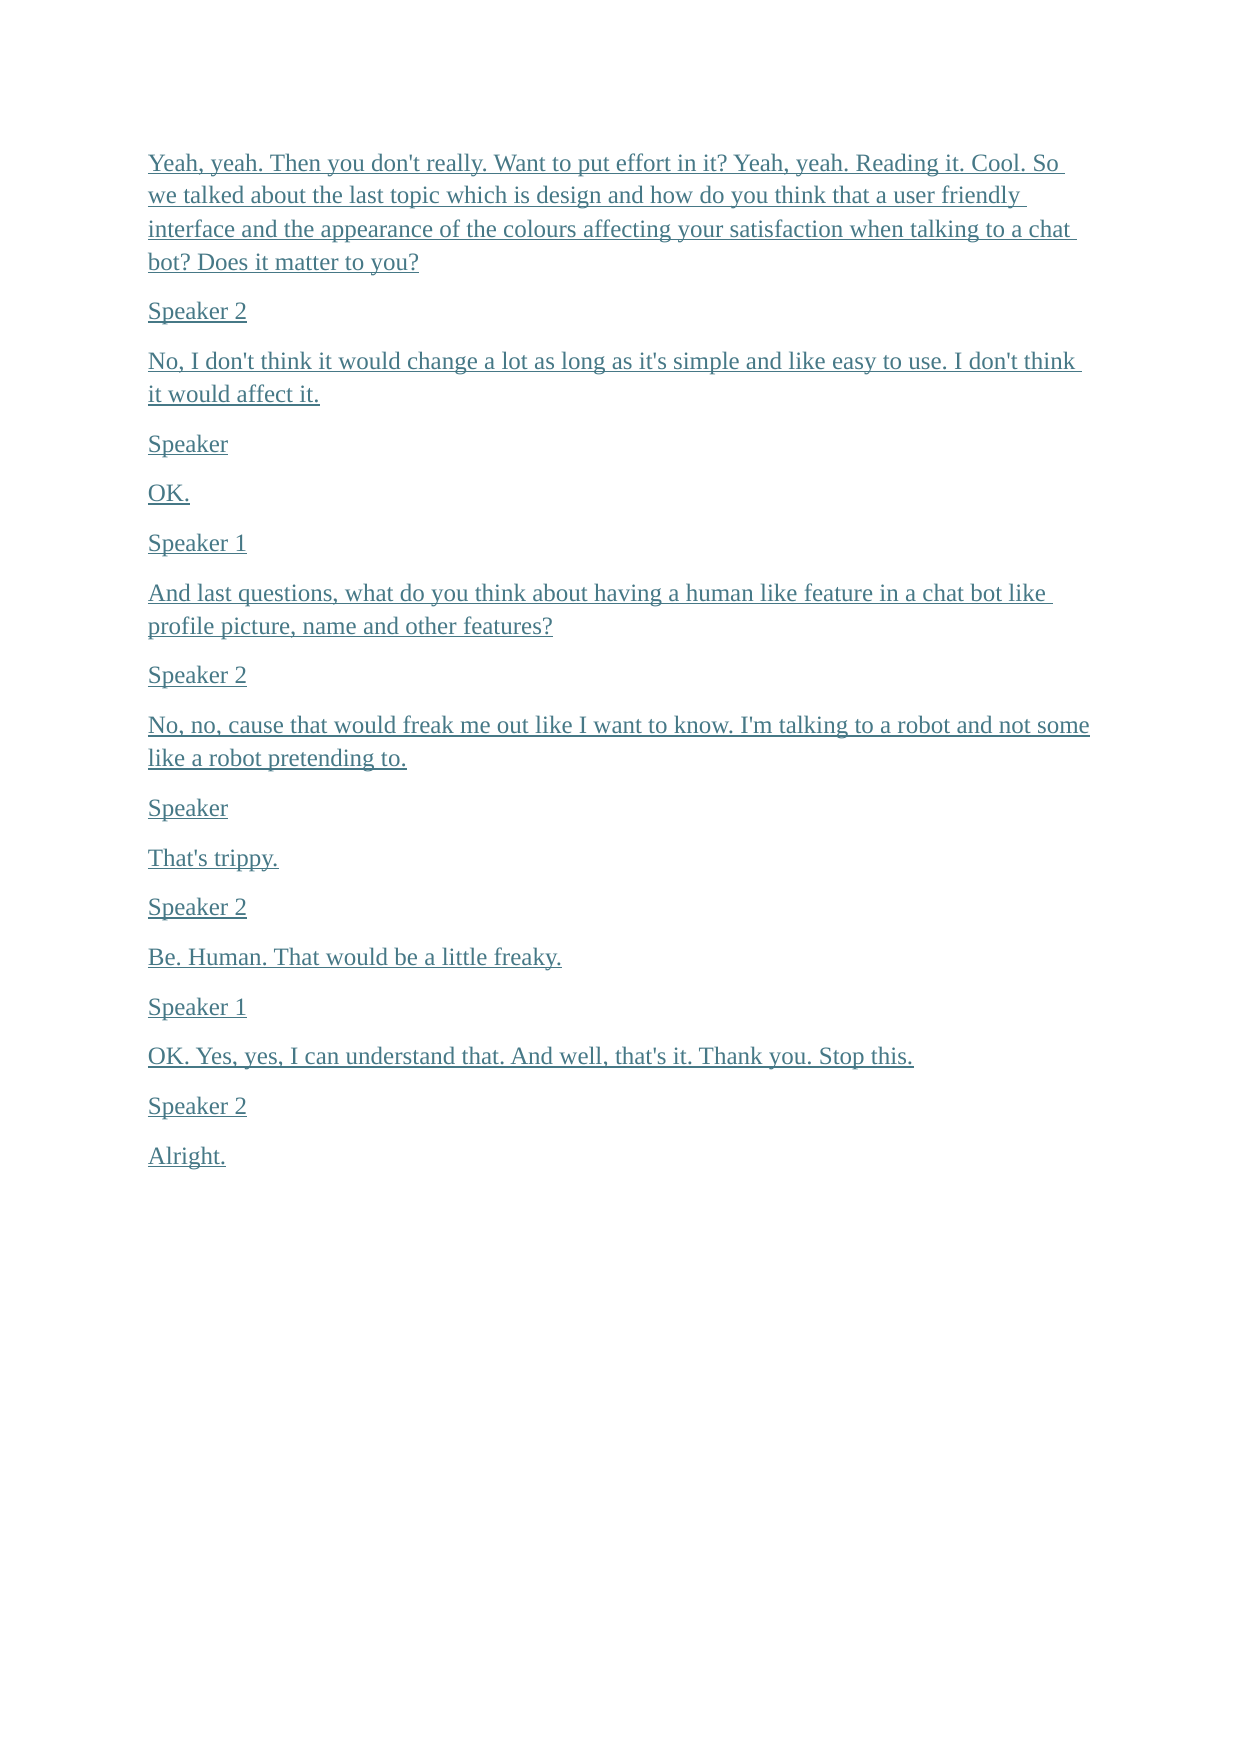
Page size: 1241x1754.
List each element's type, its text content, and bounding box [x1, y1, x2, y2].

text Yeah, yeah. Then you don't really. Want to put effort in it? Yeah, yeah. Reading it. Cool. So we talked about the last topic which is design and how do you think that a user friendly interface and the appearance of the colours affecting your satisfaction when talking to a chat bot? Does it matter to you? [148, 148, 1093, 275]
text Speaker [148, 429, 1093, 457]
text OK. [148, 478, 1093, 507]
text Speaker 1 [148, 992, 1093, 1020]
text Speaker 2 [148, 296, 1093, 325]
text Speaker [148, 793, 1093, 822]
text And last questions, what do you think about having a human like feature in a chat bot like profile picture, name and other features? [148, 578, 1093, 639]
text No, no, cause that would freak me out like I want to know. I'm talking to a robot and not some like a robot pretending to. [148, 710, 1093, 772]
text Be. Human. That would be a little freaky. [148, 942, 1093, 971]
text Speaker 2 [148, 661, 1093, 689]
text That's trippy. [148, 843, 1093, 871]
text Speaker 1 [148, 528, 1093, 557]
text No, I don't think it would change a lot as long as it's simple and like easy to use. I don't think it would affect it. [148, 346, 1093, 408]
text Alright. [148, 1141, 1093, 1169]
text OK. Yes, yes, I can understand that. And well, that's it. Thank you. Stop this. [148, 1041, 1093, 1070]
text Speaker 2 [148, 1091, 1093, 1120]
text Speaker 2 [148, 892, 1093, 921]
